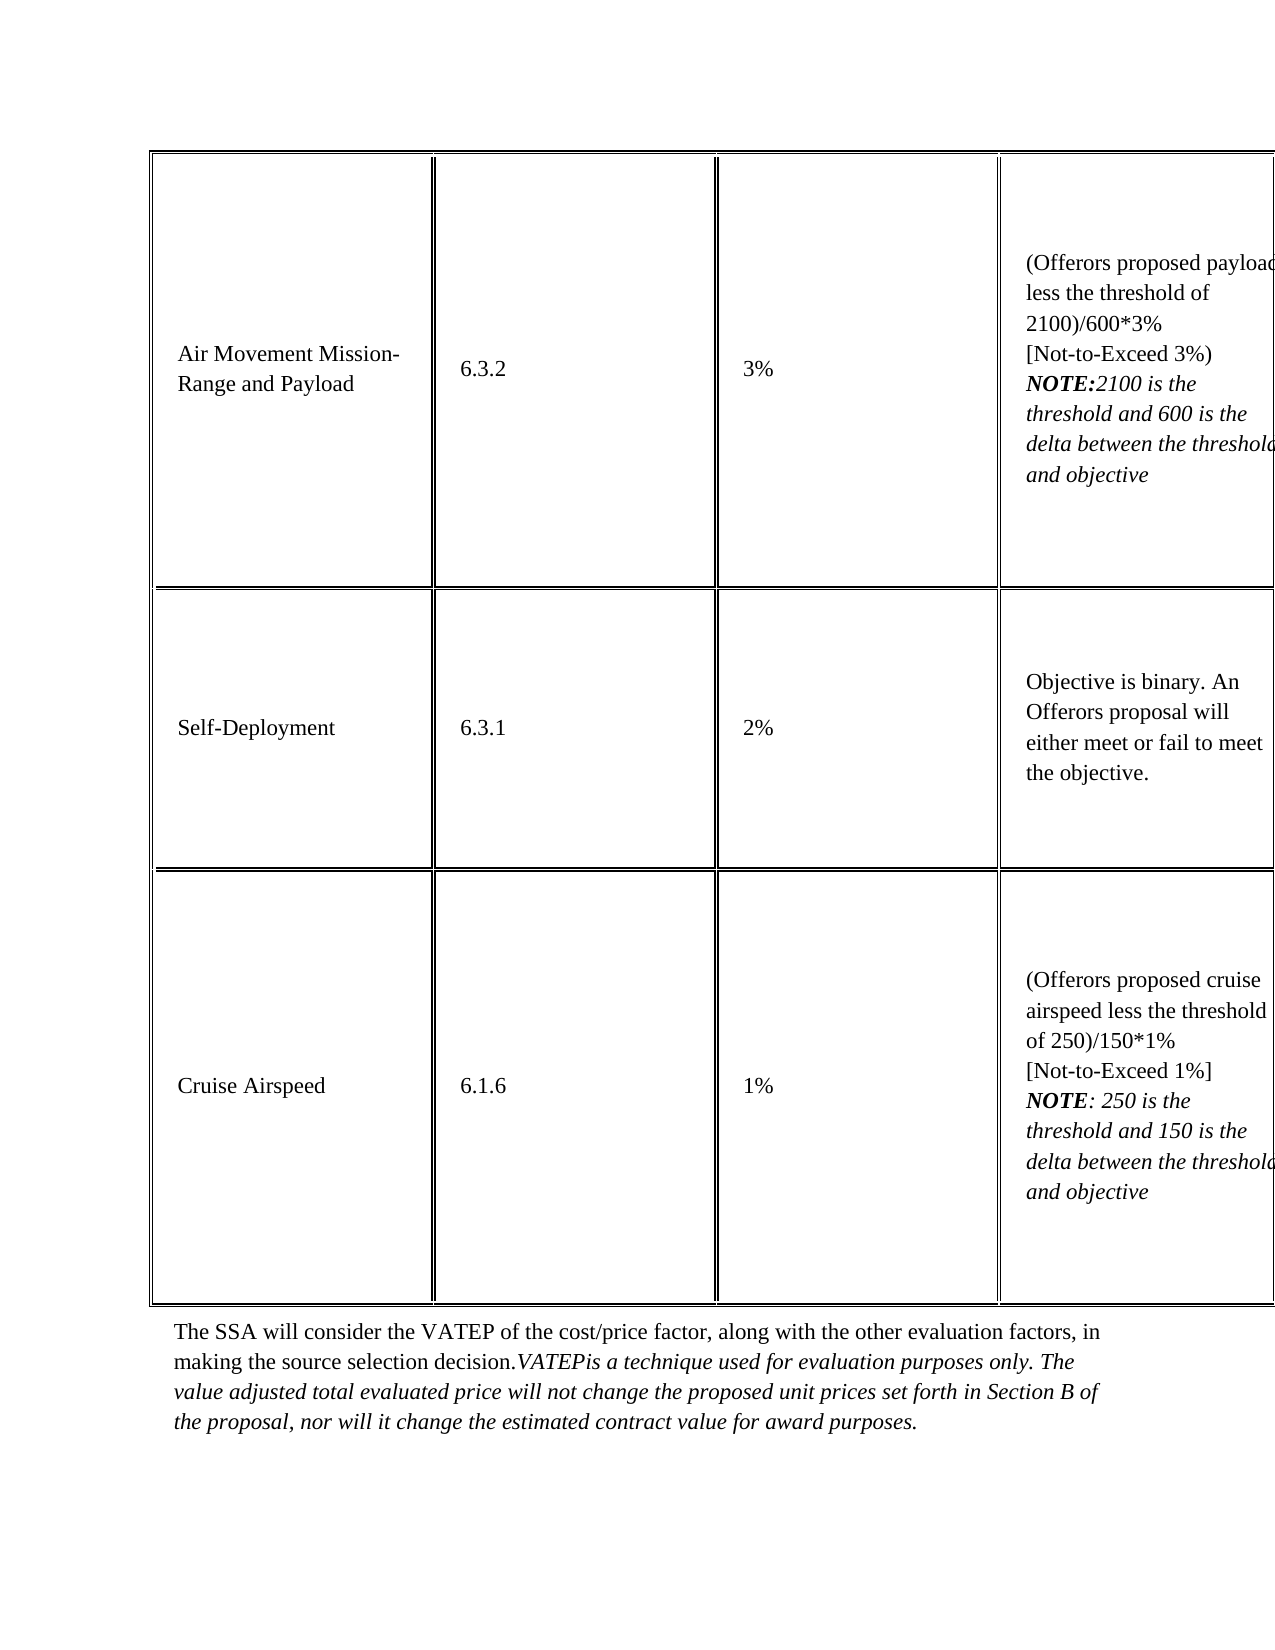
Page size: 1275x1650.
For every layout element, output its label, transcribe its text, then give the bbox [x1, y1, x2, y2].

table_cell 2% [719, 590, 997, 867]
table_cell Self-Deployment [153, 586, 432, 867]
table_cell 1% [716, 867, 999, 1303]
table_cell 3% [716, 152, 999, 586]
table_cell 6.3.2 [434, 154, 716, 586]
text The SSA will consider the VATEP of the cost/price factor, along with the other evaluation factors, in making the source selection decision.VATEPis a technique used for evaluation purposes only. The value adjusted total evaluated price will not change the proposed unit prices set forth in Section B of the proposal, nor will it change the estimated contract value for award purposes. [163, 1307, 1135, 1445]
table_cell Cruise Airspeed [151, 867, 433, 1303]
table_cell Objective is binary. An Offerors proposal will either meet or fail to meet the objective. [1001, 590, 1273, 867]
table_cell 6.1.6 [434, 872, 716, 1303]
table_cell (Offerors proposed payload less the threshold of 2100)/600*3% [Not-to-Exceed 3%) NOTE:2100 is the threshold and 600 is the delta between the threshold and objective [999, 152, 1275, 586]
table_cell (Offerors proposed cruise airspeed less the threshold of 250)/150*1% [Not-to-Exceed 1%] NOTE: 250 is the threshold and 150 is the delta between the threshold and objective [999, 871, 1275, 1303]
table_cell 6.3.1 [436, 590, 714, 867]
table_cell Air Movement Mission-Range and Payload [153, 154, 433, 586]
